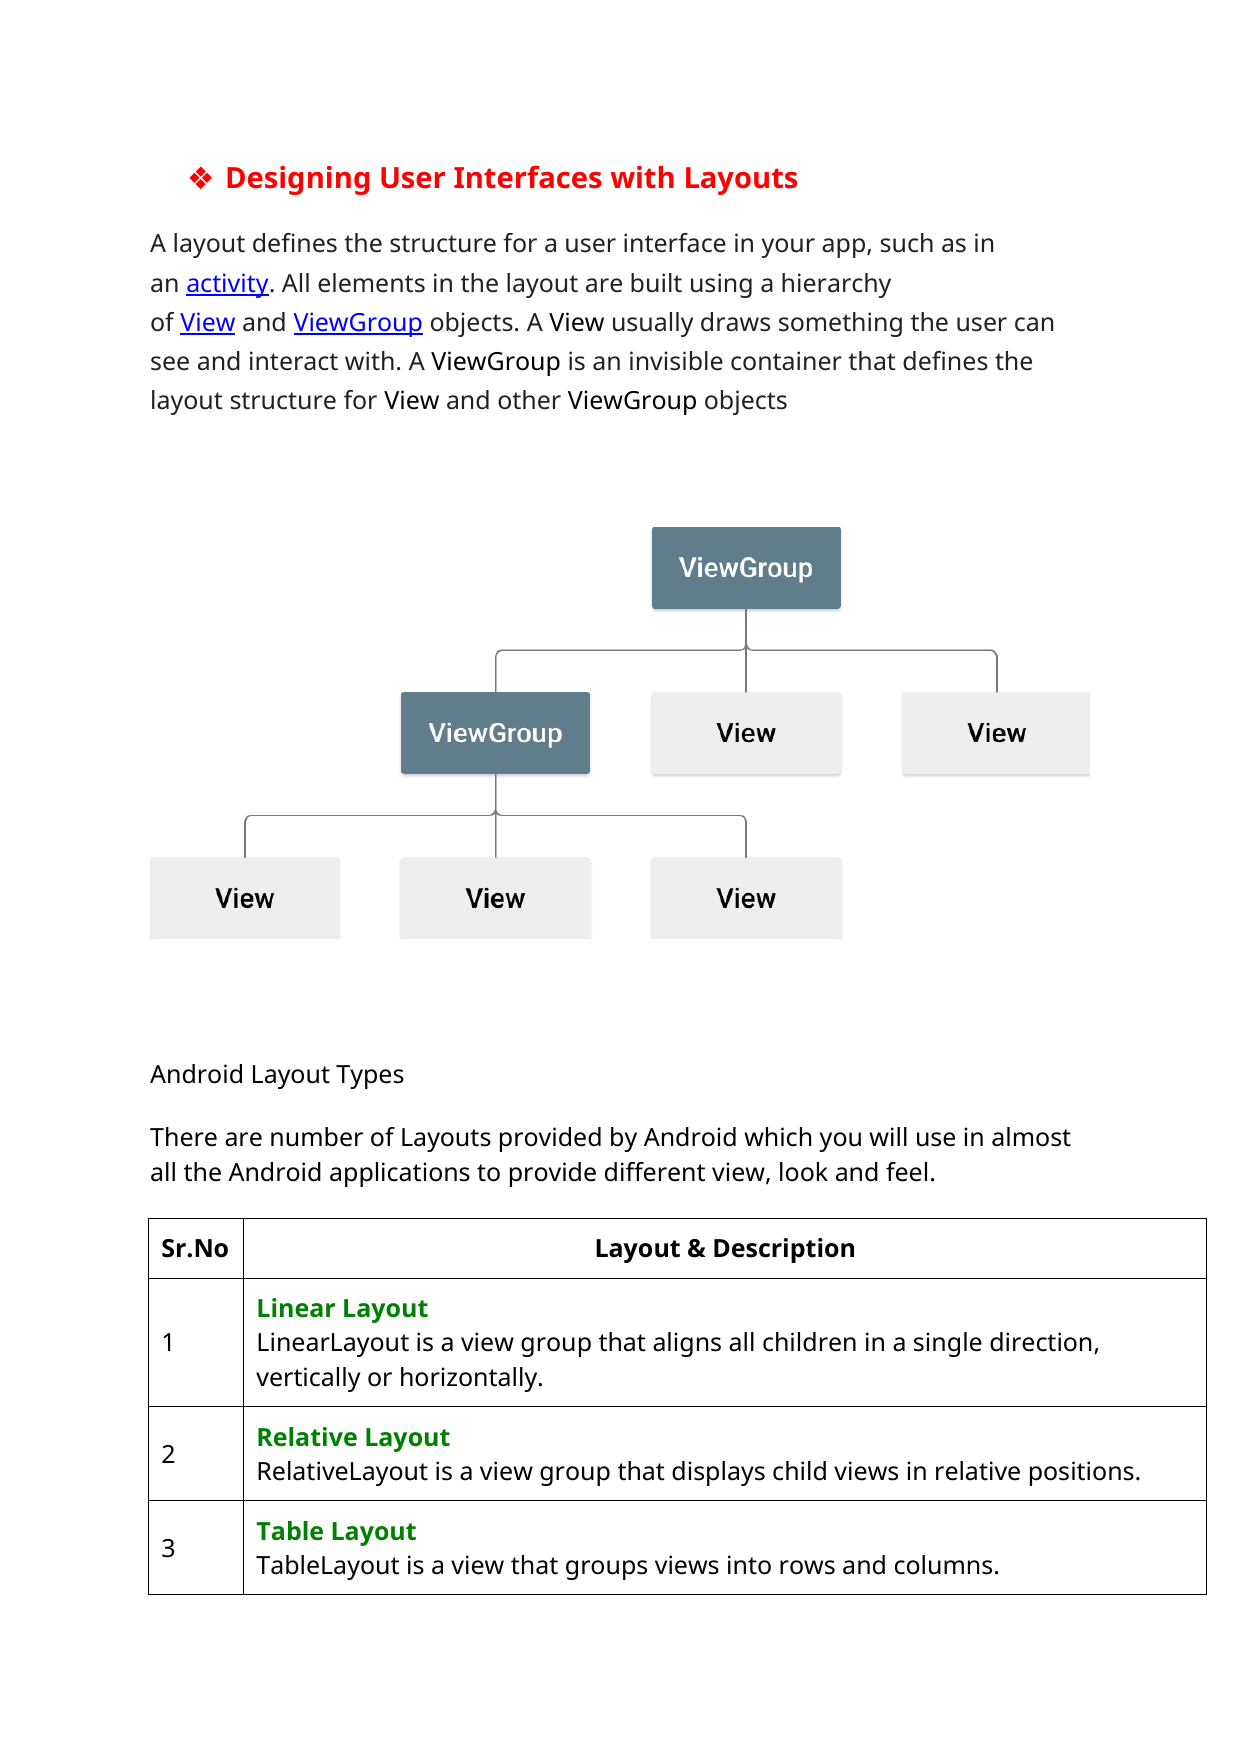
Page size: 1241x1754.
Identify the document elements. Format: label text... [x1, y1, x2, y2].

picture [150, 527, 1091, 939]
text There are number of Layouts provided by Android which you will use in almost all the Android applications to provide different view, look and feel. [150, 1120, 1090, 1188]
table_header Sr.No [149, 1219, 243, 1277]
table_cell 2 [149, 1407, 243, 1500]
text Android Layout Types [150, 1044, 1090, 1091]
table_cell 3 [149, 1501, 243, 1594]
table_cell Relative Layout RelativeLayout is a view group that displays child views in relative positions. [244, 1407, 1206, 1500]
table_cell Table Layout TableLayout is a view that groups views into rows and columns. [244, 1501, 1206, 1594]
table_cell 1 [149, 1279, 243, 1406]
table_header Layout & Description [244, 1219, 1206, 1277]
list Designing User Interfaces with Layouts [187, 150, 1090, 197]
text A layout defines the structure for a user interface in your app, such as in an activity. All elements in the layout are built using a hierarchy of View and ViewGroup objects. A View usually draws something the user can see and interact with. A ViewGroup is an invisible container that defines the layout structure for View and other ViewGroup objects [150, 226, 1090, 417]
table_cell Linear Layout LinearLayout is a view group that aligns all children in a single direction, vertically or horizontally. [244, 1279, 1206, 1406]
